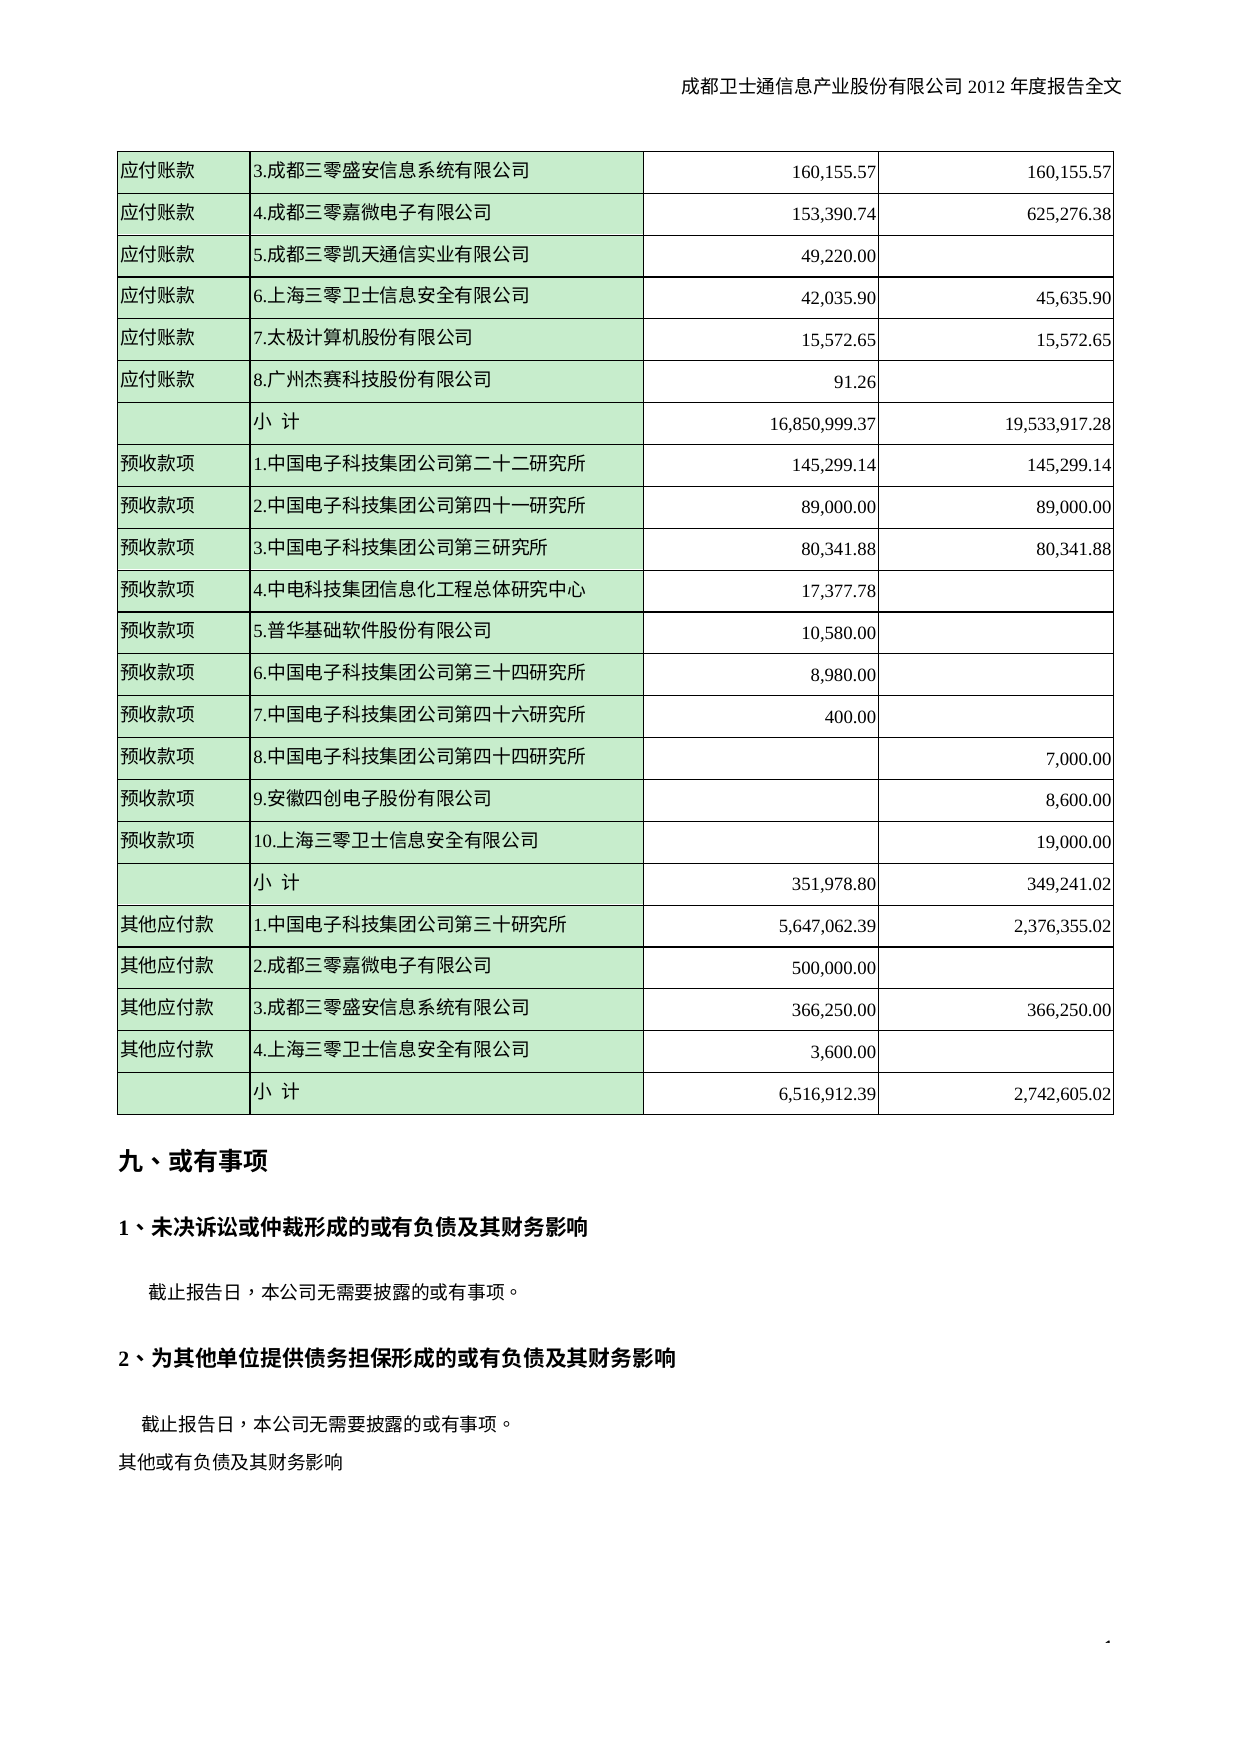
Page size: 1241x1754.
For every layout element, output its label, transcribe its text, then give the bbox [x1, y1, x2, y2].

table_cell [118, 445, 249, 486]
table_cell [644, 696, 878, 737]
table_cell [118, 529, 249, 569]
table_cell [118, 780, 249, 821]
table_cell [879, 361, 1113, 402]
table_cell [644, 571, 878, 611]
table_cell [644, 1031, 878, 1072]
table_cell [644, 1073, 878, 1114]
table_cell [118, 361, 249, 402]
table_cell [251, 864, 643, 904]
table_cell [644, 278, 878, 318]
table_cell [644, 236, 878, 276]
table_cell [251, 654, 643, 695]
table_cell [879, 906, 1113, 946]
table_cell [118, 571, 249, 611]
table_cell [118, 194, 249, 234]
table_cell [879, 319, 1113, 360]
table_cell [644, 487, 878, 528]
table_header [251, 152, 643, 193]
subtitle 九、或有事项 [118, 1143, 1138, 1177]
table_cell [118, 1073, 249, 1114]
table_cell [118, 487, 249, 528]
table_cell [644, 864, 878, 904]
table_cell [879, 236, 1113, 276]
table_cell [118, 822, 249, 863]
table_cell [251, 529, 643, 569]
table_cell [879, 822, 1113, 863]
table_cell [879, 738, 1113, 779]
text 截止报告日，本公司无需要披露的或有事项。 其他或有负债及其财务影响 [118, 1411, 518, 1474]
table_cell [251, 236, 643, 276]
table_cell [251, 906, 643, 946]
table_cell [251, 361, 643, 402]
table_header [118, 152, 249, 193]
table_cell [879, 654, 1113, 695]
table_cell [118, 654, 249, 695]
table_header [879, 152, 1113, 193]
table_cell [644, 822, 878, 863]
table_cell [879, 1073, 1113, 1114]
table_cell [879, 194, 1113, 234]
subtitle 2、为其他单位提供债务担保形成的或有负债及其财务影响 [118, 1343, 1138, 1373]
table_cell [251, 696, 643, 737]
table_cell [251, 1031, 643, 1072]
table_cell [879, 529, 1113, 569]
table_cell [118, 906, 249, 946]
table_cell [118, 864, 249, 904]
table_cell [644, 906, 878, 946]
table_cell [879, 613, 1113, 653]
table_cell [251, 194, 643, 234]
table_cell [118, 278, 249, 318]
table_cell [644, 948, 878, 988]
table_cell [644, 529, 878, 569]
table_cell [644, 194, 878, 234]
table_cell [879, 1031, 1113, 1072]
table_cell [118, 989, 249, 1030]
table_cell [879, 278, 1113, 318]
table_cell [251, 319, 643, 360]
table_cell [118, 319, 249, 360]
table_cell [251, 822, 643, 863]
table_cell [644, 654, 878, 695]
subtitle 1、未决诉讼或仲裁形成的或有负债及其财务影响 [118, 1212, 1138, 1242]
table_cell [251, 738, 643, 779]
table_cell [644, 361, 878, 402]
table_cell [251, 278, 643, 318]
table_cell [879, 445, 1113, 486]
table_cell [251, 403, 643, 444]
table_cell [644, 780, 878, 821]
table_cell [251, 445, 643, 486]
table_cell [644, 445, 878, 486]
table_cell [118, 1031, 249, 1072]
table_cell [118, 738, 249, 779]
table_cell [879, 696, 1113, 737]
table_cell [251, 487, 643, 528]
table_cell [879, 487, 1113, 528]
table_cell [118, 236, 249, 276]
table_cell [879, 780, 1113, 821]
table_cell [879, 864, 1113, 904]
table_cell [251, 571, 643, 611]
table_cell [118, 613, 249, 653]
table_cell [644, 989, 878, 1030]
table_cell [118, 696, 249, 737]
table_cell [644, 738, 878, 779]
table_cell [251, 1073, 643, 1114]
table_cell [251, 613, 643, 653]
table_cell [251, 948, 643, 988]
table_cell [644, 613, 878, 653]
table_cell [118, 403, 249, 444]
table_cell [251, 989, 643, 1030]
text 截止报告日，本公司无需要披露的或有事项。 [148, 1280, 1138, 1305]
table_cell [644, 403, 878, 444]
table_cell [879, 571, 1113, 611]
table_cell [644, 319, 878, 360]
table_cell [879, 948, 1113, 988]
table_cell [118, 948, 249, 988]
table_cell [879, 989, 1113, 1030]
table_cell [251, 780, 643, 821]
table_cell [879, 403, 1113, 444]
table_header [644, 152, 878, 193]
